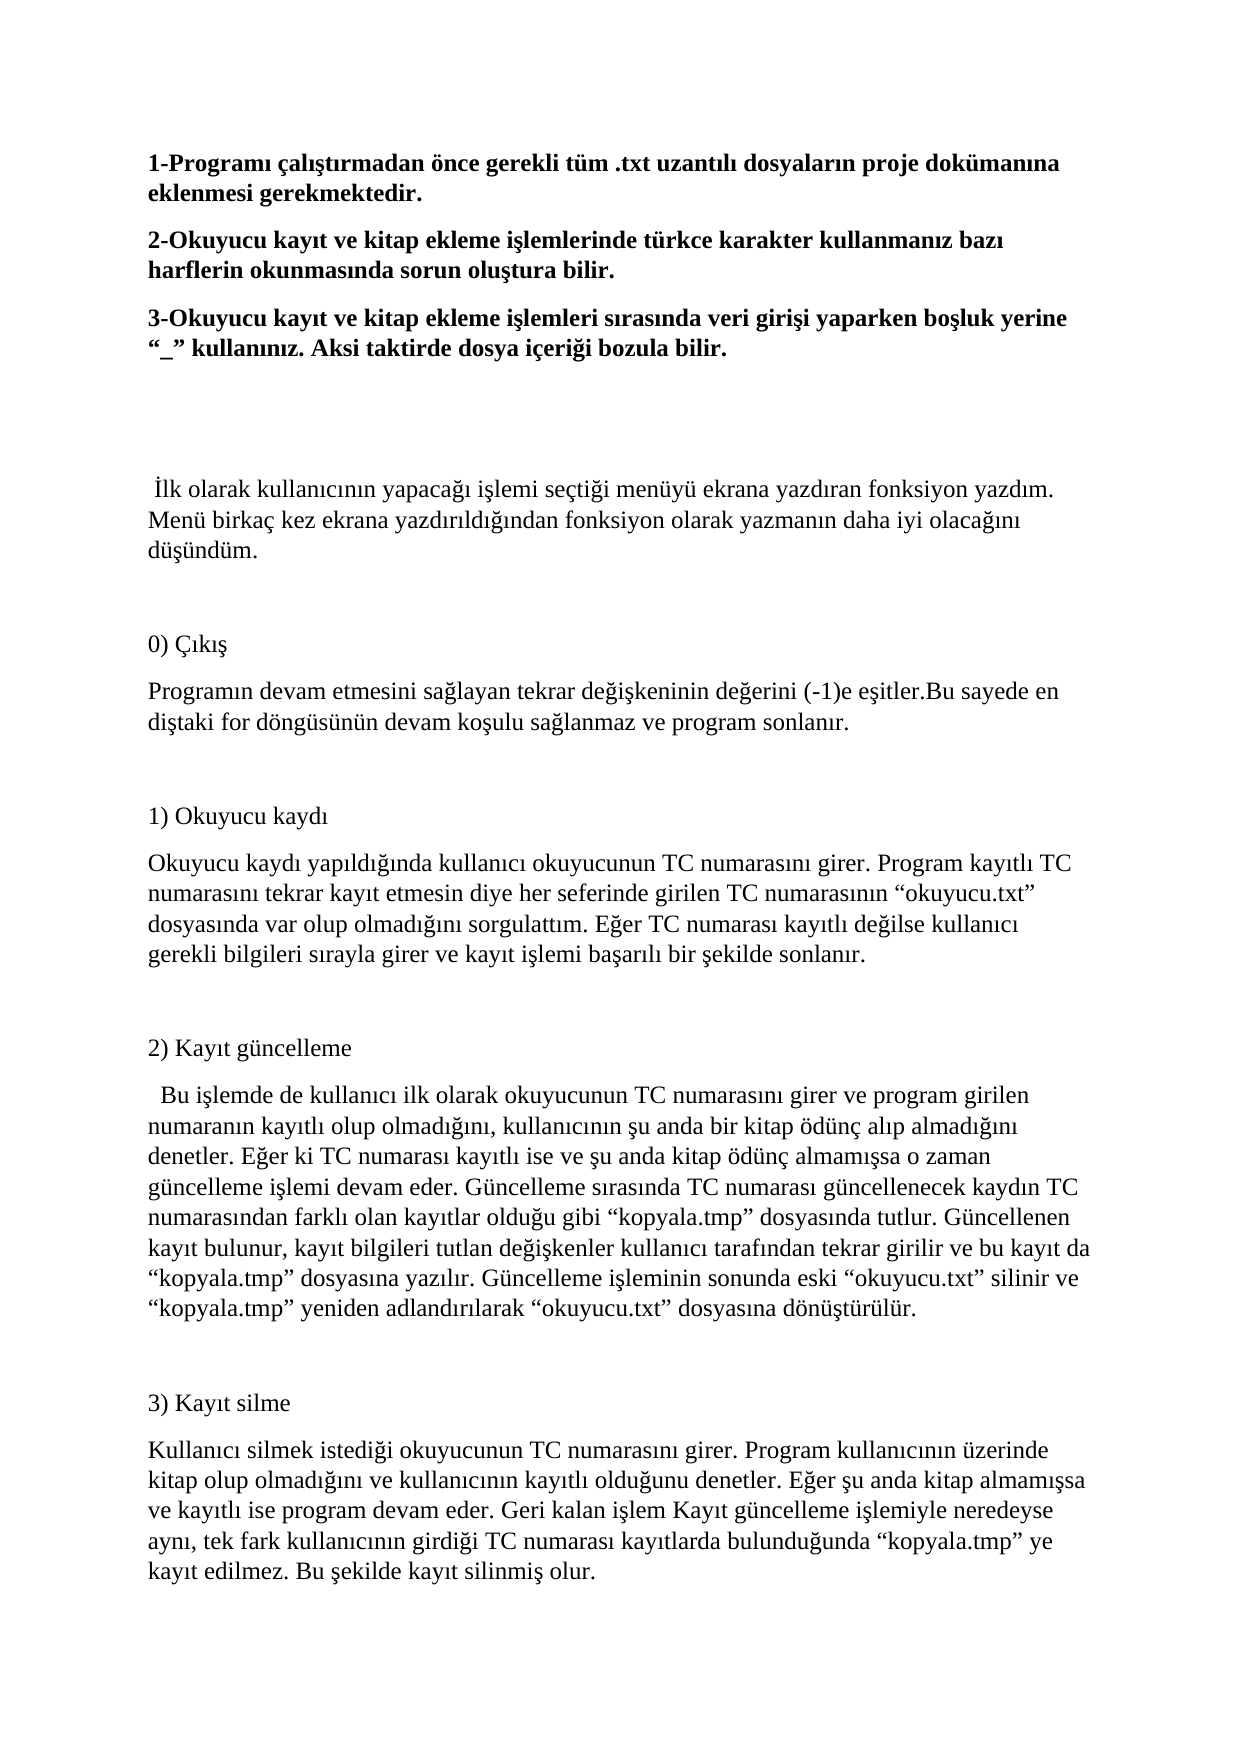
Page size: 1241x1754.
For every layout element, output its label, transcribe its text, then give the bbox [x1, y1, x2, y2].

text 3-Okuyucu kayıt ve kitap ekleme işlemleri sırasında veri girişi yaparken boşluk yerine “_” kullanınız. Aksi taktirde dosya içeriği bozula bilir. [148, 303, 1093, 362]
text 2-Okuyucu kayıt ve kitap ekleme işlemlerinde türkce karakter kullanmanız bazı harflerin okunmasında sorun oluştura bilir. [148, 225, 1093, 284]
text 3) Kayıt silme [148, 1388, 1093, 1416]
text 2) Kayıt güncelleme [148, 1033, 1093, 1062]
text Programın devam etmesini sağlayan tekrar değişkeninin değerini (-1)e eşitler.Bu sayede en diştaki for döngüsünün devam koşulu sağlanmaz ve program sonlanır. [148, 676, 1093, 736]
text Kullanıcı silmek istediği okuyucunun TC numarasını girer. Program kullanıcının üzerinde kitap olup olmadığını ve kullanıcının kayıtlı olduğunu denetler. Eğer şu anda kitap almamışsa ve kayıtlı ise program devam eder. Geri kalan işlem Kayıt güncelleme işlemiyle neredeyse aynı, tek fark kullanıcının girdiği TC numarası kayıtlarda bulunduğunda “kopyala.tmp” ye kayıt edilmez. Bu şekilde kayıt silinmiş olur. [148, 1435, 1093, 1585]
text 1) Okuyucu kaydı [148, 801, 1093, 830]
text İlk olarak kullanıcının yapacağı işlemi seçtiği menüyü ekrana yazdıran fonksiyon yazdım. Menü birkaç kez ekrana yazdırıldığından fonksiyon olarak yazmanın daha iyi olacağını düşündüm. [148, 474, 1093, 564]
text 1-Programı çalıştırmadan önce gerekli tüm .txt uzantılı dosyaların proje dokümanına eklenmesi gerekmektedir. [148, 148, 1093, 207]
text Okuyucu kaydı yapıldığında kullanıcı okuyucunun TC numarasını girer. Program kayıtlı TC numarasını tekrar kayıt etmesin diye her seferinde girilen TC numarasının “okuyucu.txt” dosyasında var olup olmadığını sorgulattım. Eğer TC numarası kayıtlı değilse kullanıcı gerekli bilgileri sırayla girer ve kayıt işlemi başarılı bir şekilde sonlanır. [148, 848, 1093, 968]
text 0) Çıkış [148, 629, 1093, 658]
text Bu işlemde de kullanıcı ilk olarak okuyucunun TC numarasını girer ve program girilen numaranın kayıtlı olup olmadığını, kullanıcının şu anda bir kitap ödünç alıp almadığını denetler. Eğer ki TC numarası kayıtlı ise ve şu anda kitap ödünç almamışsa o zaman güncelleme işlemi devam eder. Güncelleme sırasında TC numarası güncellenecek kaydın TC numarasından farklı olan kayıtlar olduğu gibi “kopyala.tmp” dosyasında tutlur. Güncellenen kayıt bulunur, kayıt bilgileri tutlan değişkenler kullanıcı tarafından tekrar girilir ve bu kayıt da “kopyala.tmp” dosyasına yazılır. Güncelleme işleminin sonunda eski “okuyucu.txt” silinir ve “kopyala.tmp” yeniden adlandırılarak “okuyucu.txt” dosyasına dönüştürülür. [148, 1081, 1093, 1322]
